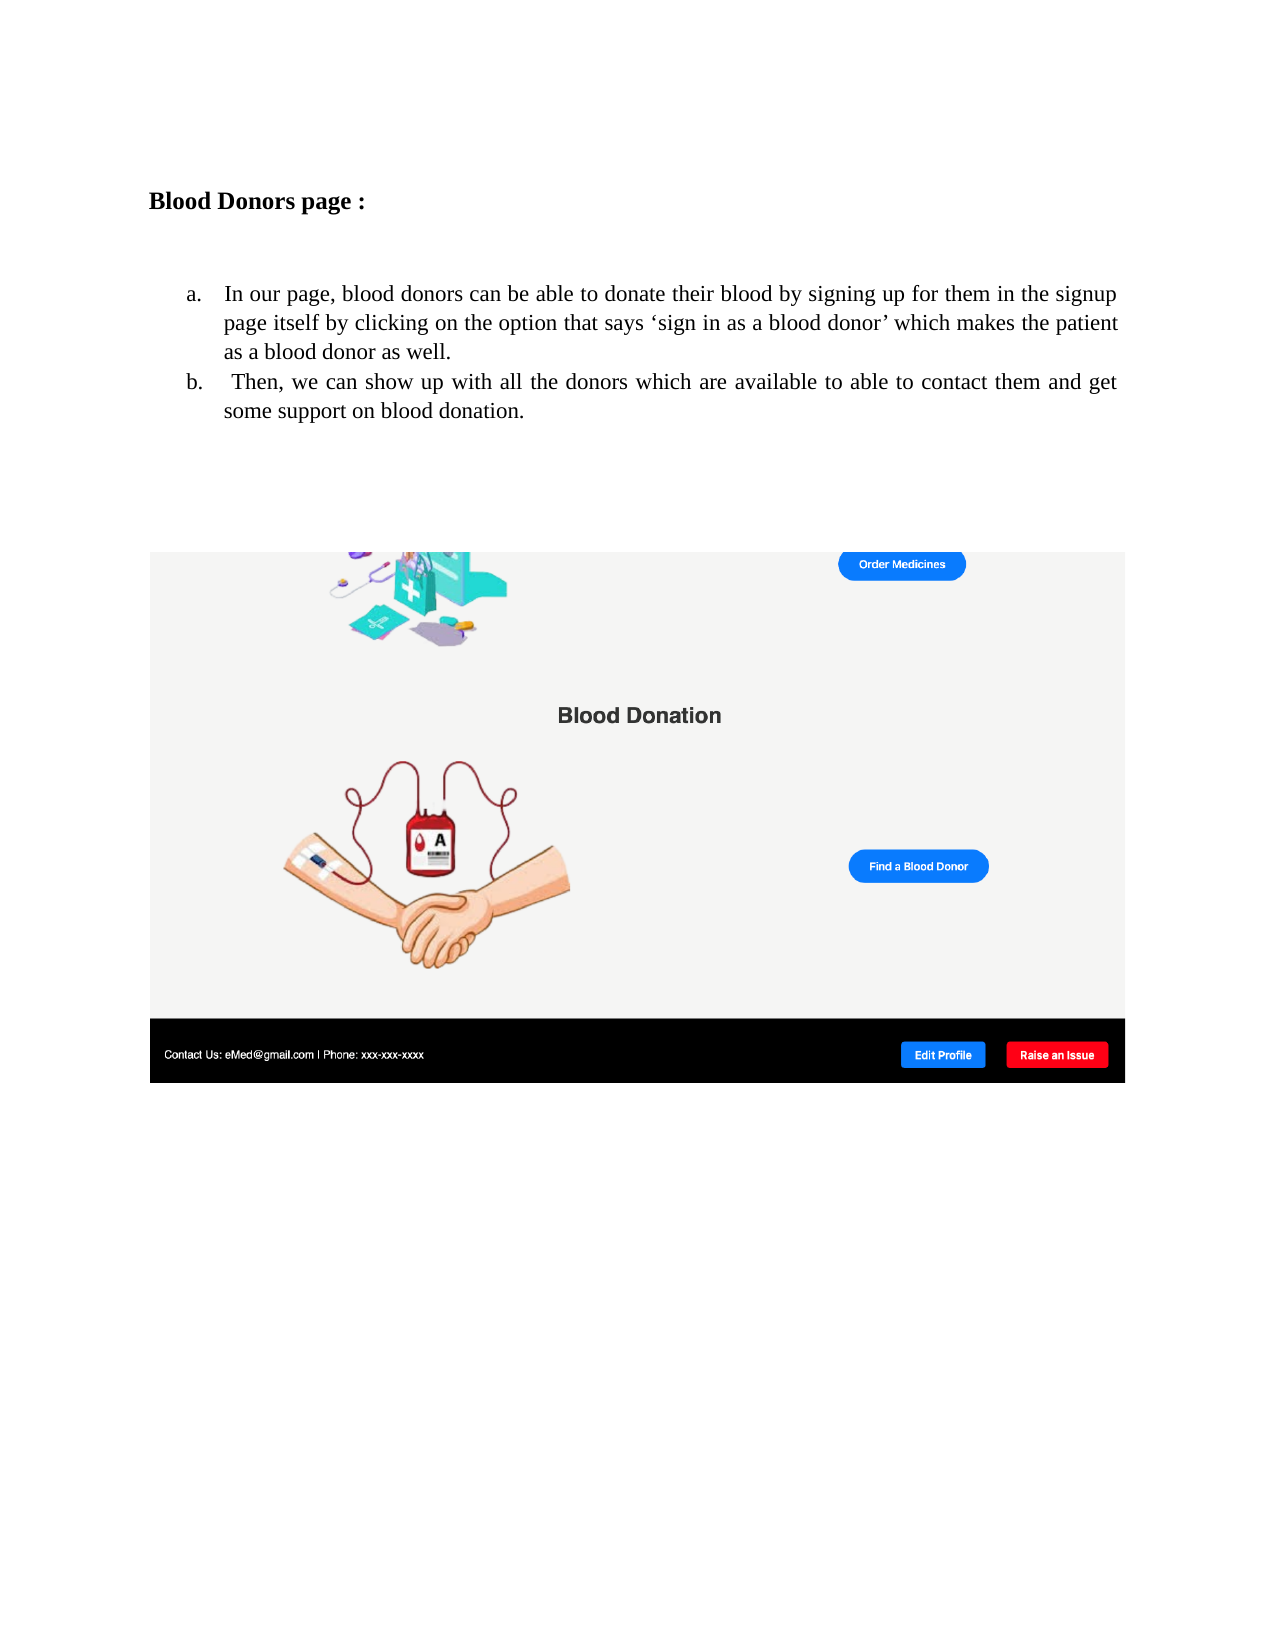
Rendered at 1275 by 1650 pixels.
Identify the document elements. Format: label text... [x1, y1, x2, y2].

text Blood Donors page : [148, 186, 714, 215]
text a. In our page, blood donors can be able to donate their blood by signing up for them in the signup page itself by clicking on the option that says ‘sign in as a blood donor’ which makes the patient as a blood donor as well. [186, 280, 1119, 364]
picture [150, 552, 1125, 1083]
text b. Then, we can show up with all the donors which are available to able to contact them and get some support on blood donation. [186, 368, 1119, 423]
